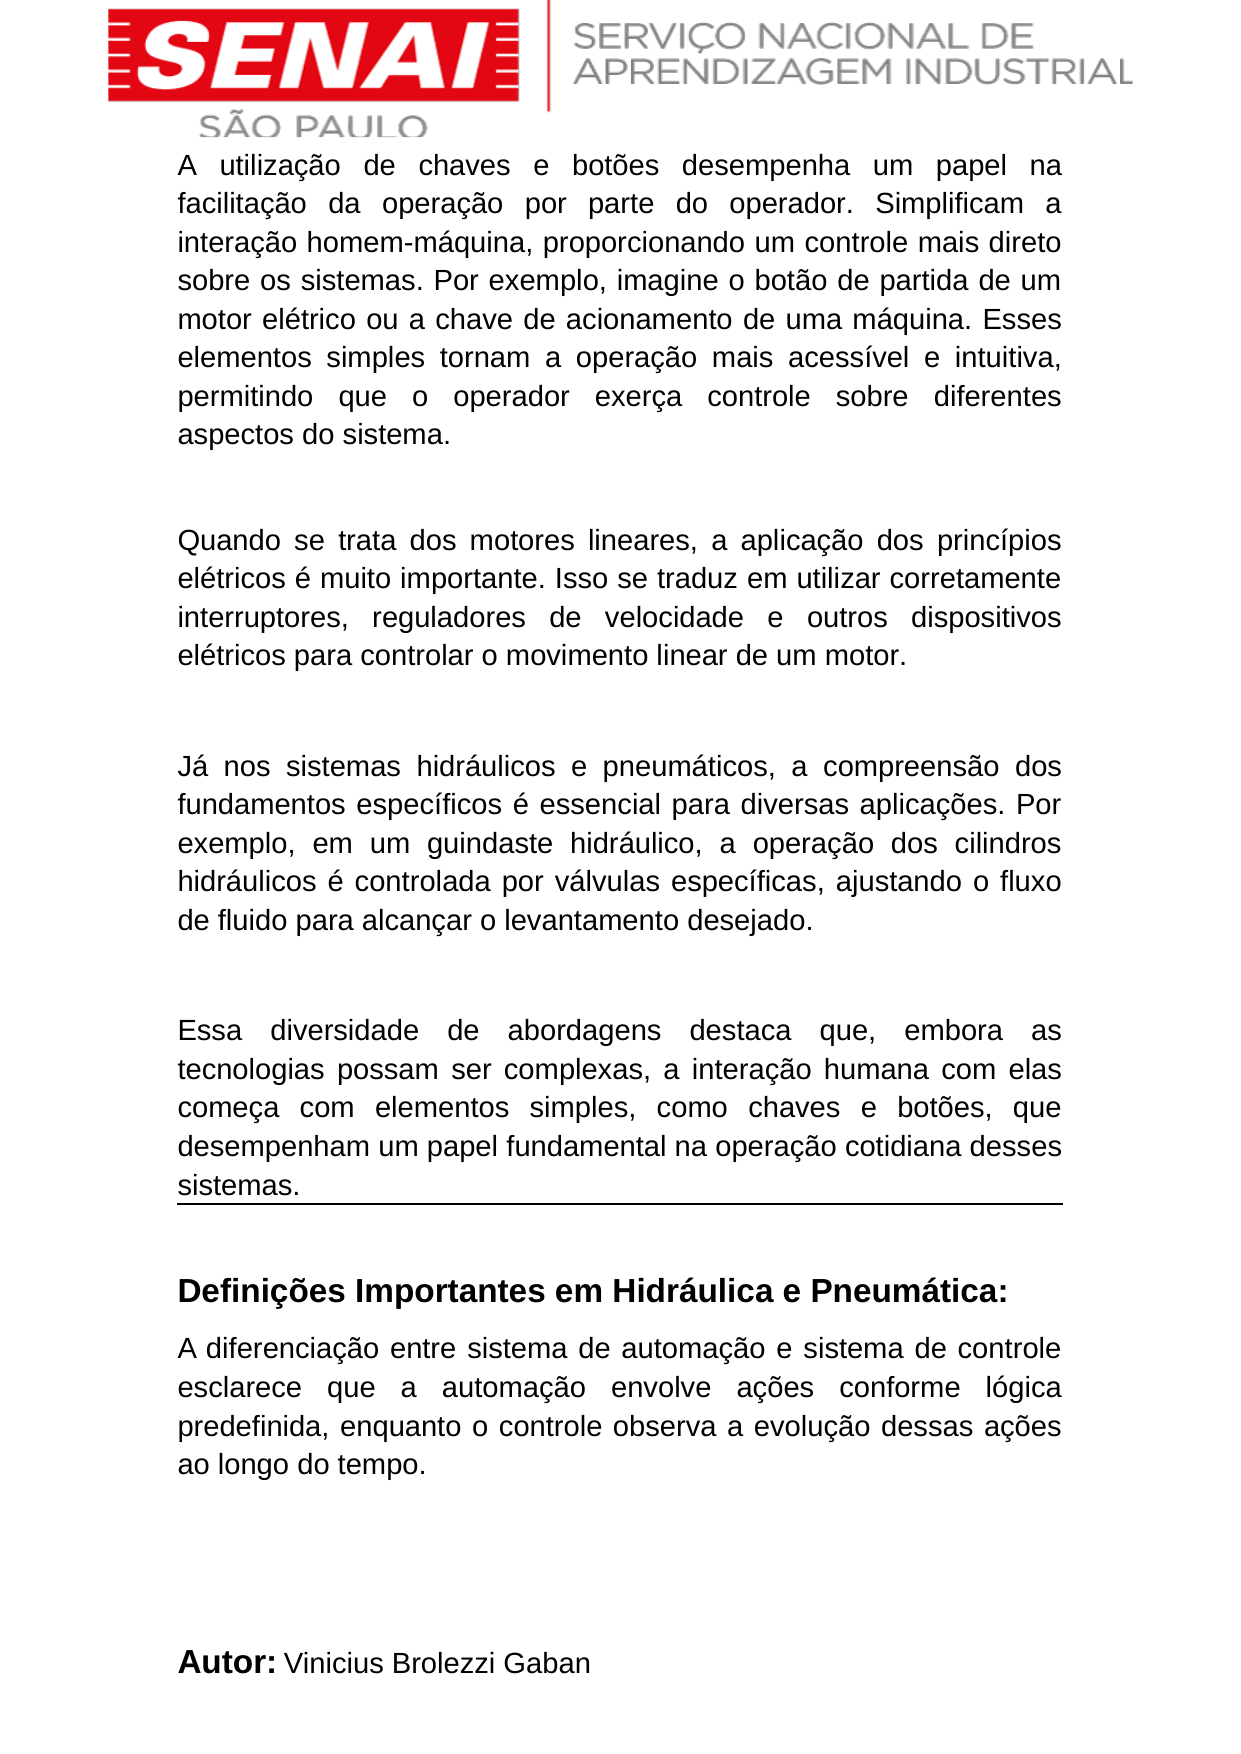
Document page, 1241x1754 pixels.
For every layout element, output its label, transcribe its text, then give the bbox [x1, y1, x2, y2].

text Essa diversidade de abordagens destaca que, embora as tecnologias possam ser complexas, a interação humana com elas começa com elementos simples, como chaves e botões, que desempenham um papel fundamental na operação cotidiana desses sistemas.Parte superior do formulário [177, 1013, 1063, 1203]
text A utilização de chaves e botões desempenha um papel na facilitação da operação por parte do operador. Simplificam a interação homem-máquina, proporcionando um controle mais direto sobre os sistemas. Por exemplo, imagine o botão de partida de um motor elétrico ou a chave de acionamento de uma máquina. Esses elementos simples tornam a operação mais acessível e intuitiva, permitindo que o operador exerça controle sobre diferentes aspectos do sistema. [177, 148, 1063, 451]
text Quando se trata dos motores lineares, a aplicação dos princípios elétricos é muito importante. Isso se traduz em utilizar corretamente interruptores, reguladores de velocidade e outros dispositivos elétricos para controlar o movimento linear de um motor. [177, 523, 1063, 672]
text Definições Importantes em Hidráulica e Pneumática: [177, 1271, 1063, 1309]
text Já nos sistemas hidráulicos e pneumáticos, a compreensão dos fundamentos específicos é essencial para diversas aplicações. Por exemplo, em um guindaste hidráulico, a operação dos cilindros hidráulicos é controlada por válvulas específicas, ajustando o fluxo de fluido para alcançar o levantamento desejado. [177, 749, 1063, 937]
text A diferenciação entre sistema de automação e sistema de controle esclarece que a automação envolve ações conforme lógica predefinida, enquanto o controle observa a evolução dessas ações ao longo do tempo. [177, 1331, 1063, 1481]
picture [108, 0, 1132, 138]
